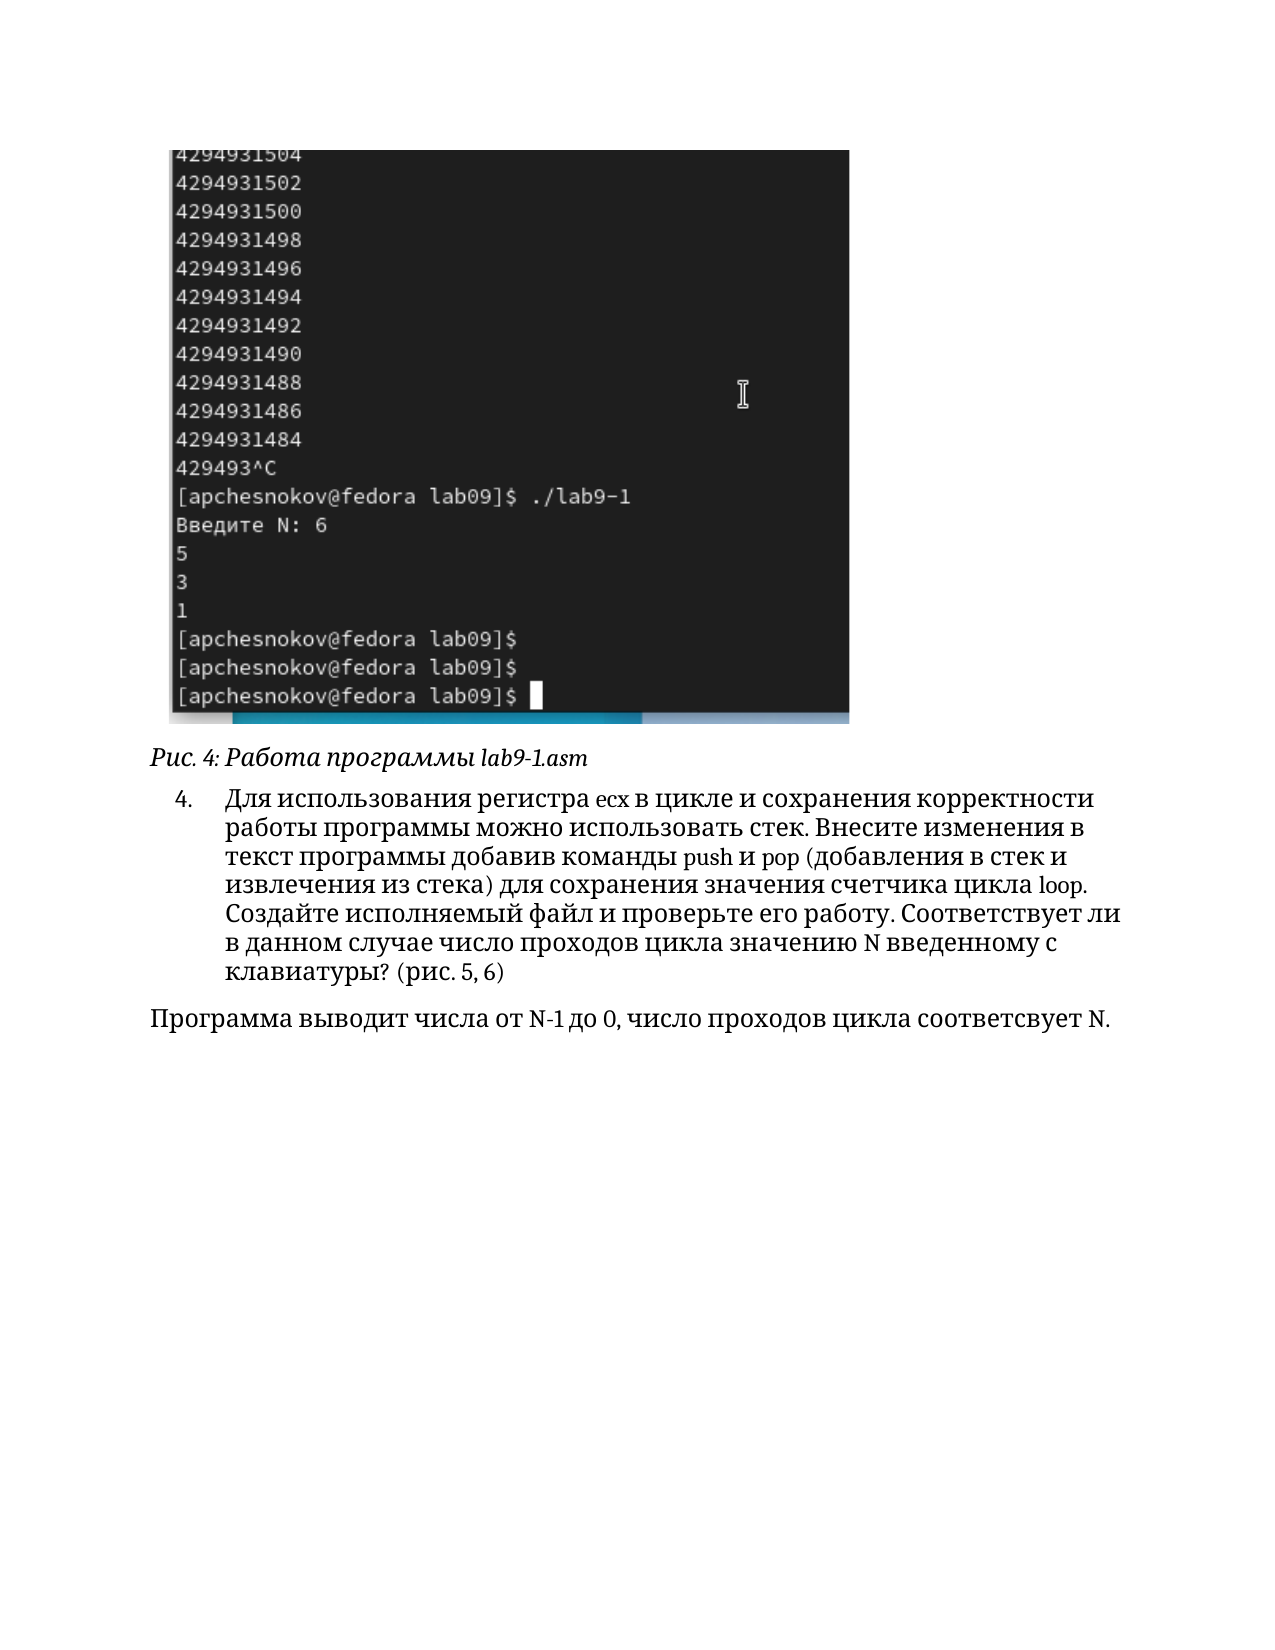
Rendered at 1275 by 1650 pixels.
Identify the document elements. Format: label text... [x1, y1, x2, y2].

list Для использования регистра ecx в цикле и сохранения корректности работы программы можно использовать стек. Внесите изменения в текст программы добавив команды push и pop (добавления в стек и извлечения из стека) для сохранения значения счетчика цикла loop. Создайте исполняемый файл и проверьте его работу. Соответствует ли в данном случае число проходов цикла значению N введенному с клавиатуры? (рис. 5, 6) [175, 785, 1125, 986]
picture [168, 150, 850, 724]
text Программа выводит числа от N-1 до 0, число проходов цикла соответсвует N. [150, 1005, 1125, 1034]
text Рис. 4: Работа программы lab9-1.asm [150, 744, 1125, 773]
